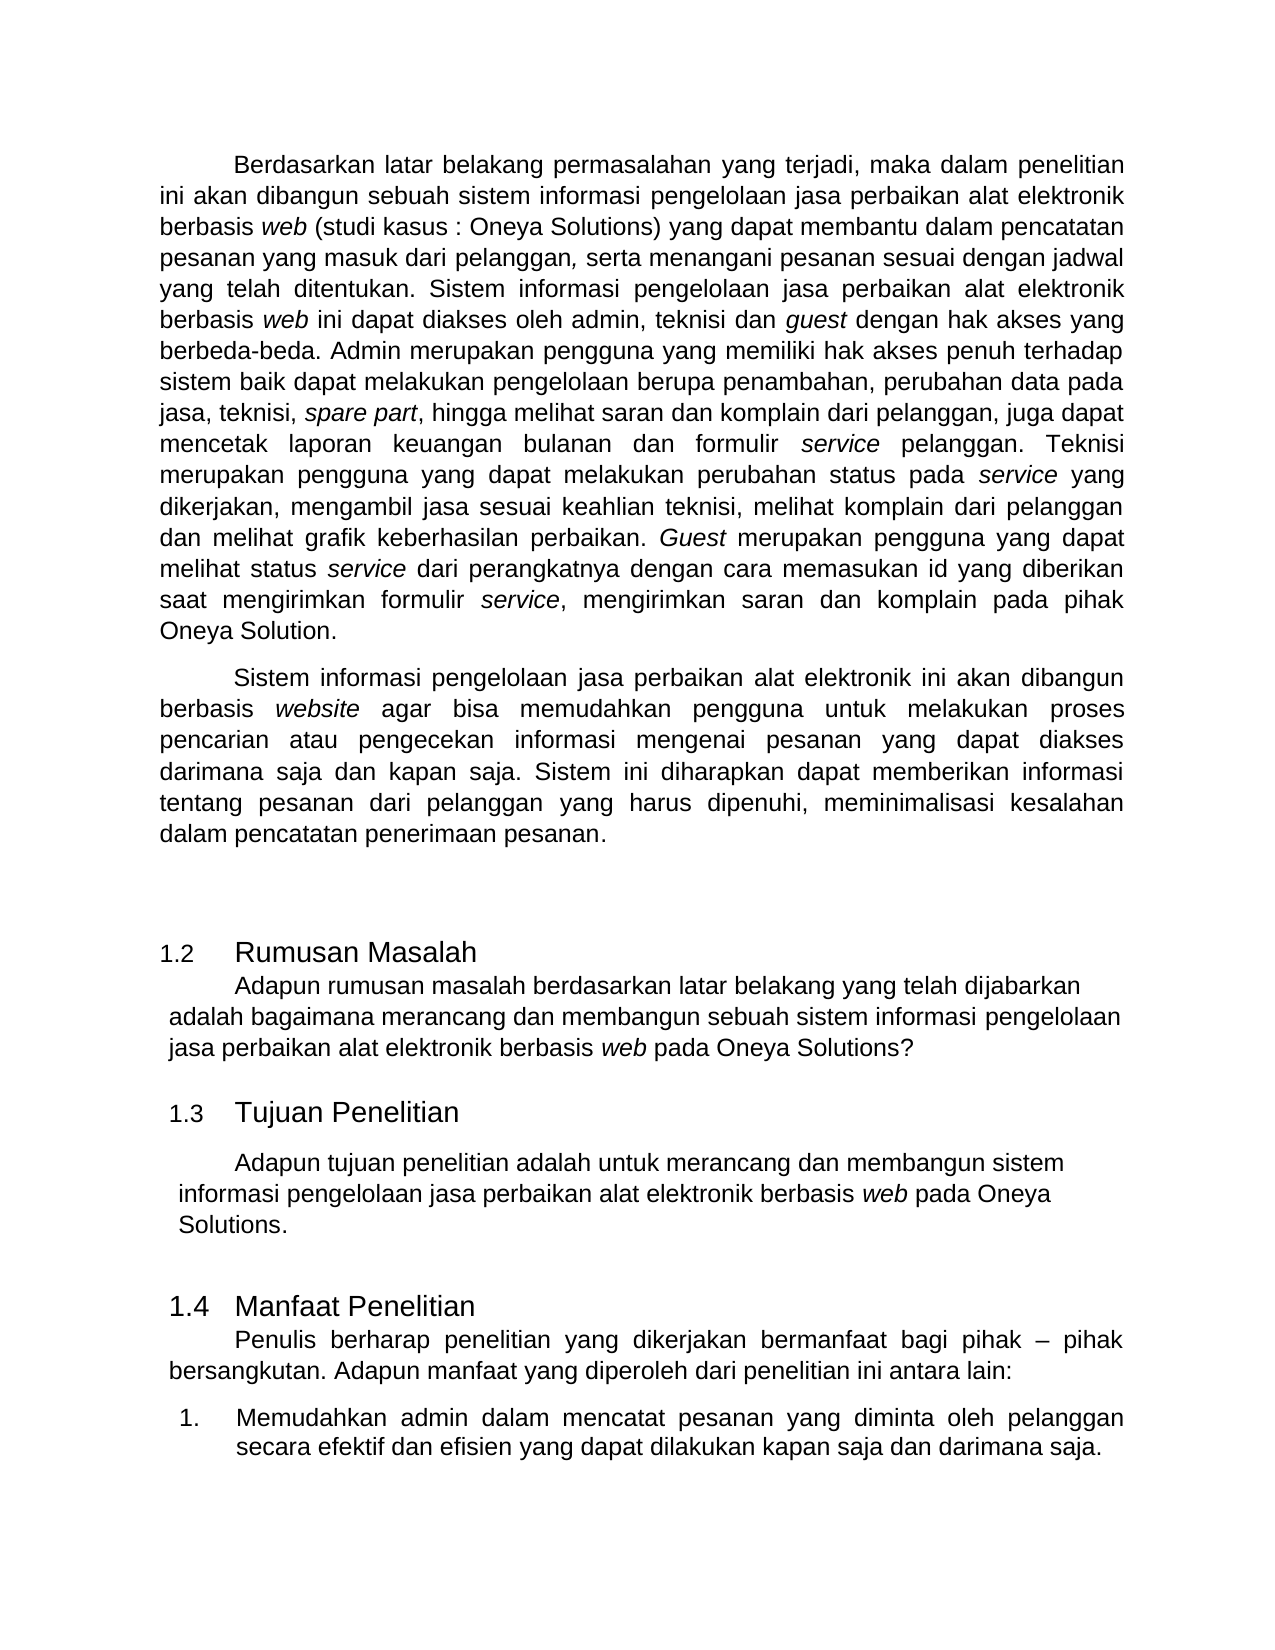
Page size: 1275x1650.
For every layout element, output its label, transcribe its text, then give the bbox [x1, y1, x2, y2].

list Memudahkan admin dalam mencatat pesanan yang diminta oleh pelanggan secara efektif dan efisien yang dapat dilakukan kapan saja dan darimana saja. [179, 1403, 1125, 1461]
list Manfaat Penelitian [169, 1288, 1125, 1322]
list Adapun rumusan masalah berdasarkan latar belakang yang telah dijabarkan adalah bagaimana merancang dan membangun sebuah sistem informasi pengelolaan jasa perbaikan alat elektronik berbasis web pada Oneya Solutions? [169, 971, 1125, 1062]
list Tujuan Penelitian [169, 1095, 1125, 1128]
text Sistem informasi pengelolaan jasa perbaikan alat elektronik ini akan dibangun berbasis website agar bisa memudahkan pengguna untuk melakukan proses pencarian atau pengecekan informasi mengenai pesanan yang dapat diakses darimana saja dan kapan saja. Sistem ini diharapkan dapat memberikan informasi tentang pesanan dari pelanggan yang harus dipenuhi, meminimalisasi kesalahan dalam pencatatan penerimaan pesanan. [159, 663, 1125, 847]
text Adapun tujuan penelitian adalah untuk merancang dan membangun sistem informasi pengelolaan jasa perbaikan alat elektronik berbasis web pada Oneya Solutions. [178, 1148, 1125, 1238]
list Penulis berharap penelitian yang dikerjakan bermanfaat bagi pihak – pihak bersangkutan. Adapun manfaat yang diperoleh dari penelitian ini antara lain: [169, 1325, 1125, 1384]
text Berdasarkan latar belakang permasalahan yang terjadi, maka dalam penelitian ini akan dibangun sebuah sistem informasi pengelolaan jasa perbaikan alat elektronik berbasis web (studi kasus : Oneya Solutions) yang dapat membantu dalam pencatatan pesanan yang masuk dari pelanggan, serta menangani pesanan sesuai dengan jadwal yang telah ditentukan. Sistem informasi pengelolaan jasa perbaikan alat elektronik berbasis web ini dapat diakses oleh admin, teknisi dan guest dengan hak akses yang berbeda-beda. Admin merupakan pengguna yang memiliki hak akses penuh terhadap sistem baik dapat melakukan pengelolaan berupa penambahan, perubahan data pada jasa, teknisi, spare part, hingga melihat saran dan komplain dari pelanggan, juga dapat mencetak laporan keuangan bulanan dan formulir service pelanggan. Teknisi merupakan pengguna yang dapat melakukan perubahan status pada service yang dikerjakan, mengambil jasa sesuai keahlian teknisi, melihat komplain dari pelanggan dan melihat grafik keberhasilan perbaikan. Guest merupakan pengguna yang dapat melihat status service dari perangkatnya dengan cara memasukan id yang diberikan saat mengirimkan formulir service, mengirimkan saran dan komplain pada pihak Oneya Solution. [159, 150, 1125, 644]
list Rumusan Masalah [159, 934, 1125, 968]
